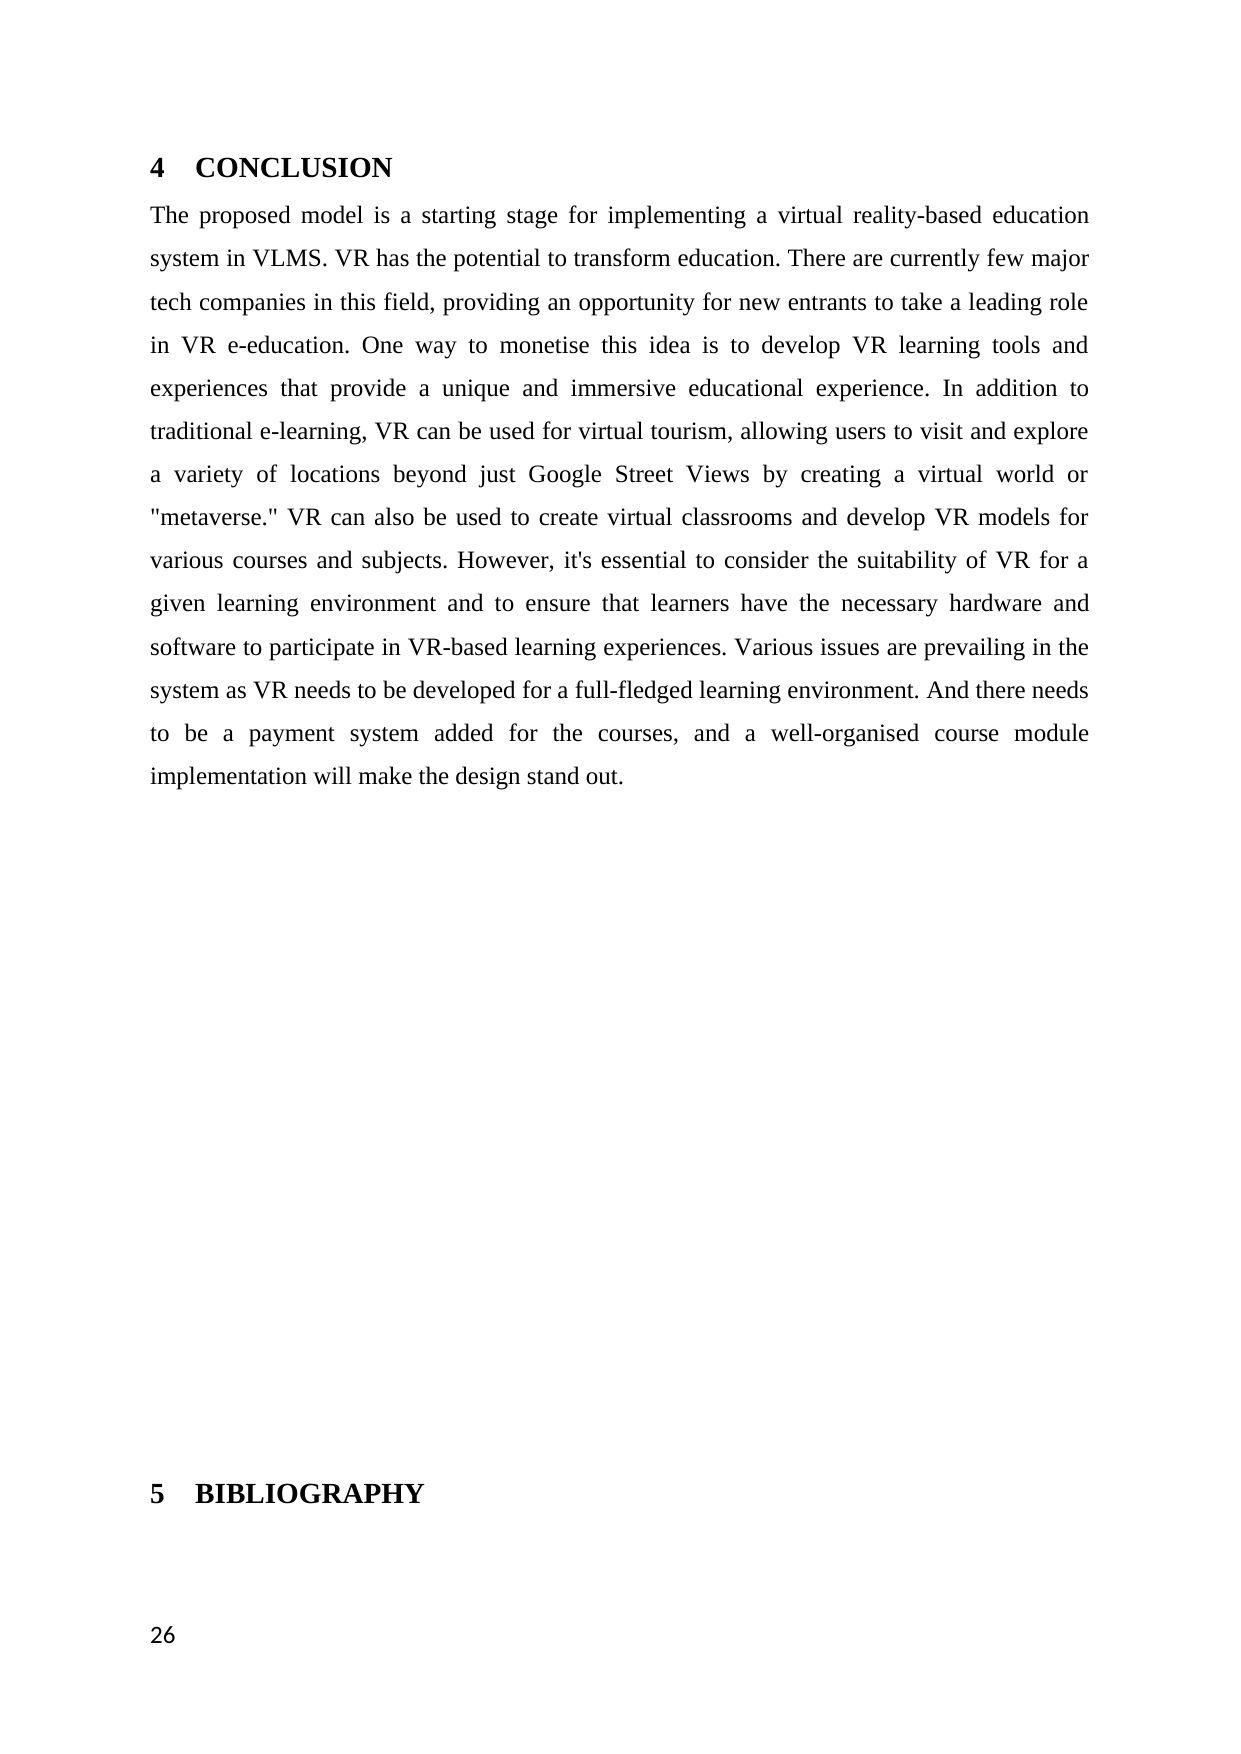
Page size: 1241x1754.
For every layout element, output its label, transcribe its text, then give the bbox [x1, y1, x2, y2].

subtitle CONCLUSION [150, 150, 1090, 183]
text The proposed model is a starting stage for implementing a virtual reality-based education system in VLMS. VR has the potential to transform education. There are currently few major tech companies in this field, providing an opportunity for new entrants to take a leading role in VR e-education. One way to monetise this idea is to develop VR learning tools and experiences that provide a unique and immersive educational experience. In addition to traditional e-learning, VR can be used for virtual tourism, allowing users to visit and explore a variety of locations beyond just Google Street Views by creating a virtual world or "metaverse." VR can also be used to create virtual classrooms and develop VR models for various courses and subjects. However, it's essential to consider the suitability of VR for a given learning environment and to ensure that learners have the necessary hardware and software to participate in VR-based learning experiences. Various issues are prevailing in the system as VR needs to be developed for a full-fledged learning environment. And there needs to be a payment system added for the courses, and a well-organised course module implementation will make the design stand out. [150, 200, 1090, 790]
